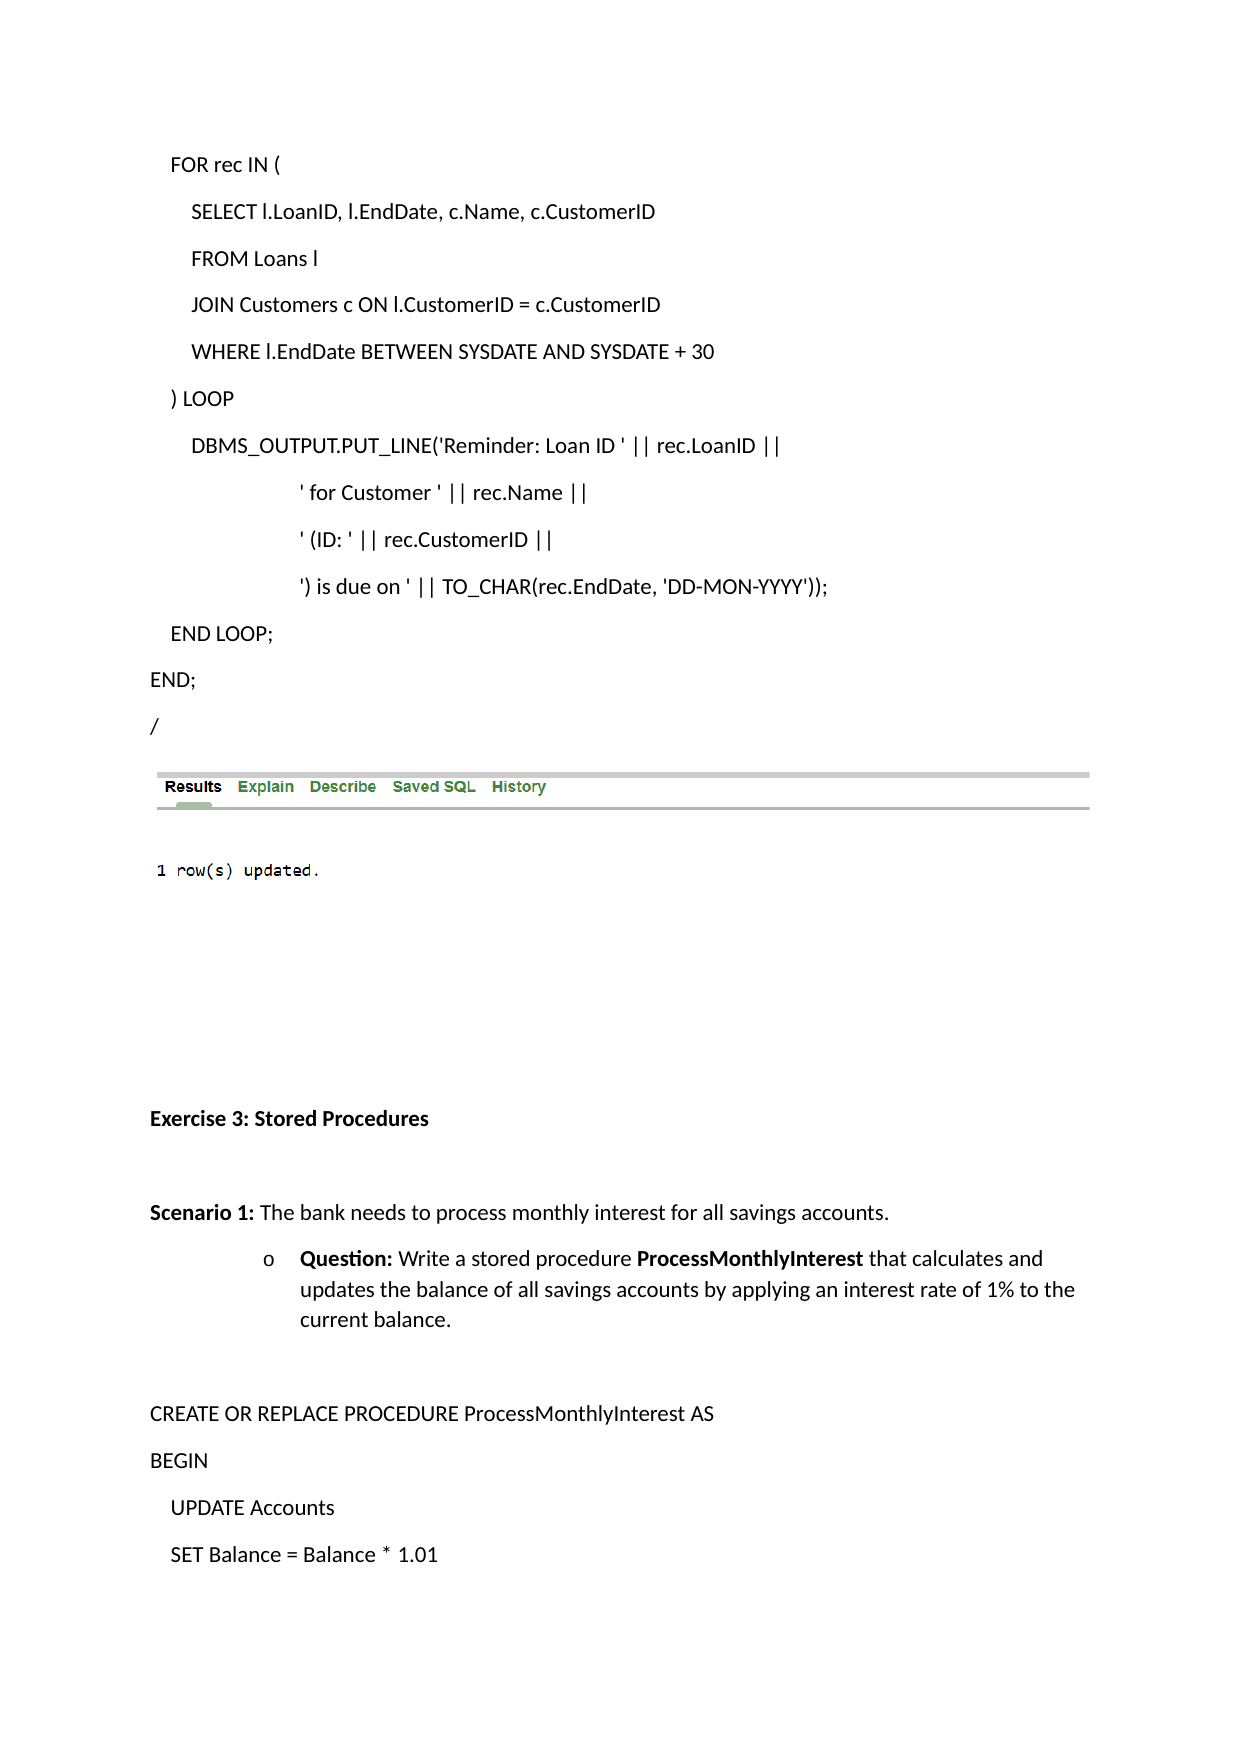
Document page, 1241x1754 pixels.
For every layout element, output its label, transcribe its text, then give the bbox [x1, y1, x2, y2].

text ') is due on ' || TO_CHAR(rec.EndDate, 'DD-MON-YYYY')); [150, 572, 1090, 600]
text UPDATE Accounts [150, 1493, 1090, 1521]
text FROM Loans l [150, 244, 1090, 272]
text Exercise 3: Stored Procedures [150, 1104, 1090, 1132]
text / [150, 712, 1090, 741]
text DBMS_OUTPUT.PUT_LINE('Reminder: Loan ID ' || rec.LoanID || [150, 431, 1090, 459]
text Scenario 1: The bank needs to process monthly interest for all savings accounts. [150, 1198, 1090, 1226]
text BEGIN [150, 1446, 1090, 1474]
picture [150, 759, 1090, 904]
text SET Balance = Balance * 1.01 [150, 1540, 1090, 1568]
text SELECT l.LoanID, l.EndDate, c.Name, c.CustomerID [150, 197, 1090, 225]
text END; [150, 666, 1090, 694]
text ' for Customer ' || rec.Name || [150, 478, 1090, 506]
text END LOOP; [150, 619, 1090, 647]
text JOIN Customers c ON l.CustomerID = c.CustomerID [150, 291, 1090, 319]
text CREATE OR REPLACE PROCEDURE ProcessMonthlyInterest AS [150, 1399, 1090, 1427]
text ' (ID: ' || rec.CustomerID || [150, 525, 1090, 553]
text WHERE l.EndDate BETWEEN SYSDATE AND SYSDATE + 30 [150, 337, 1090, 366]
text FOR rec IN ( [150, 150, 1090, 178]
list Question: Write a stored procedure ProcessMonthlyInterest that calculates and updates the balance of all savings accounts by applying an interest rate of 1% to the current balance. [262, 1244, 1090, 1333]
text ) LOOP [150, 384, 1090, 412]
